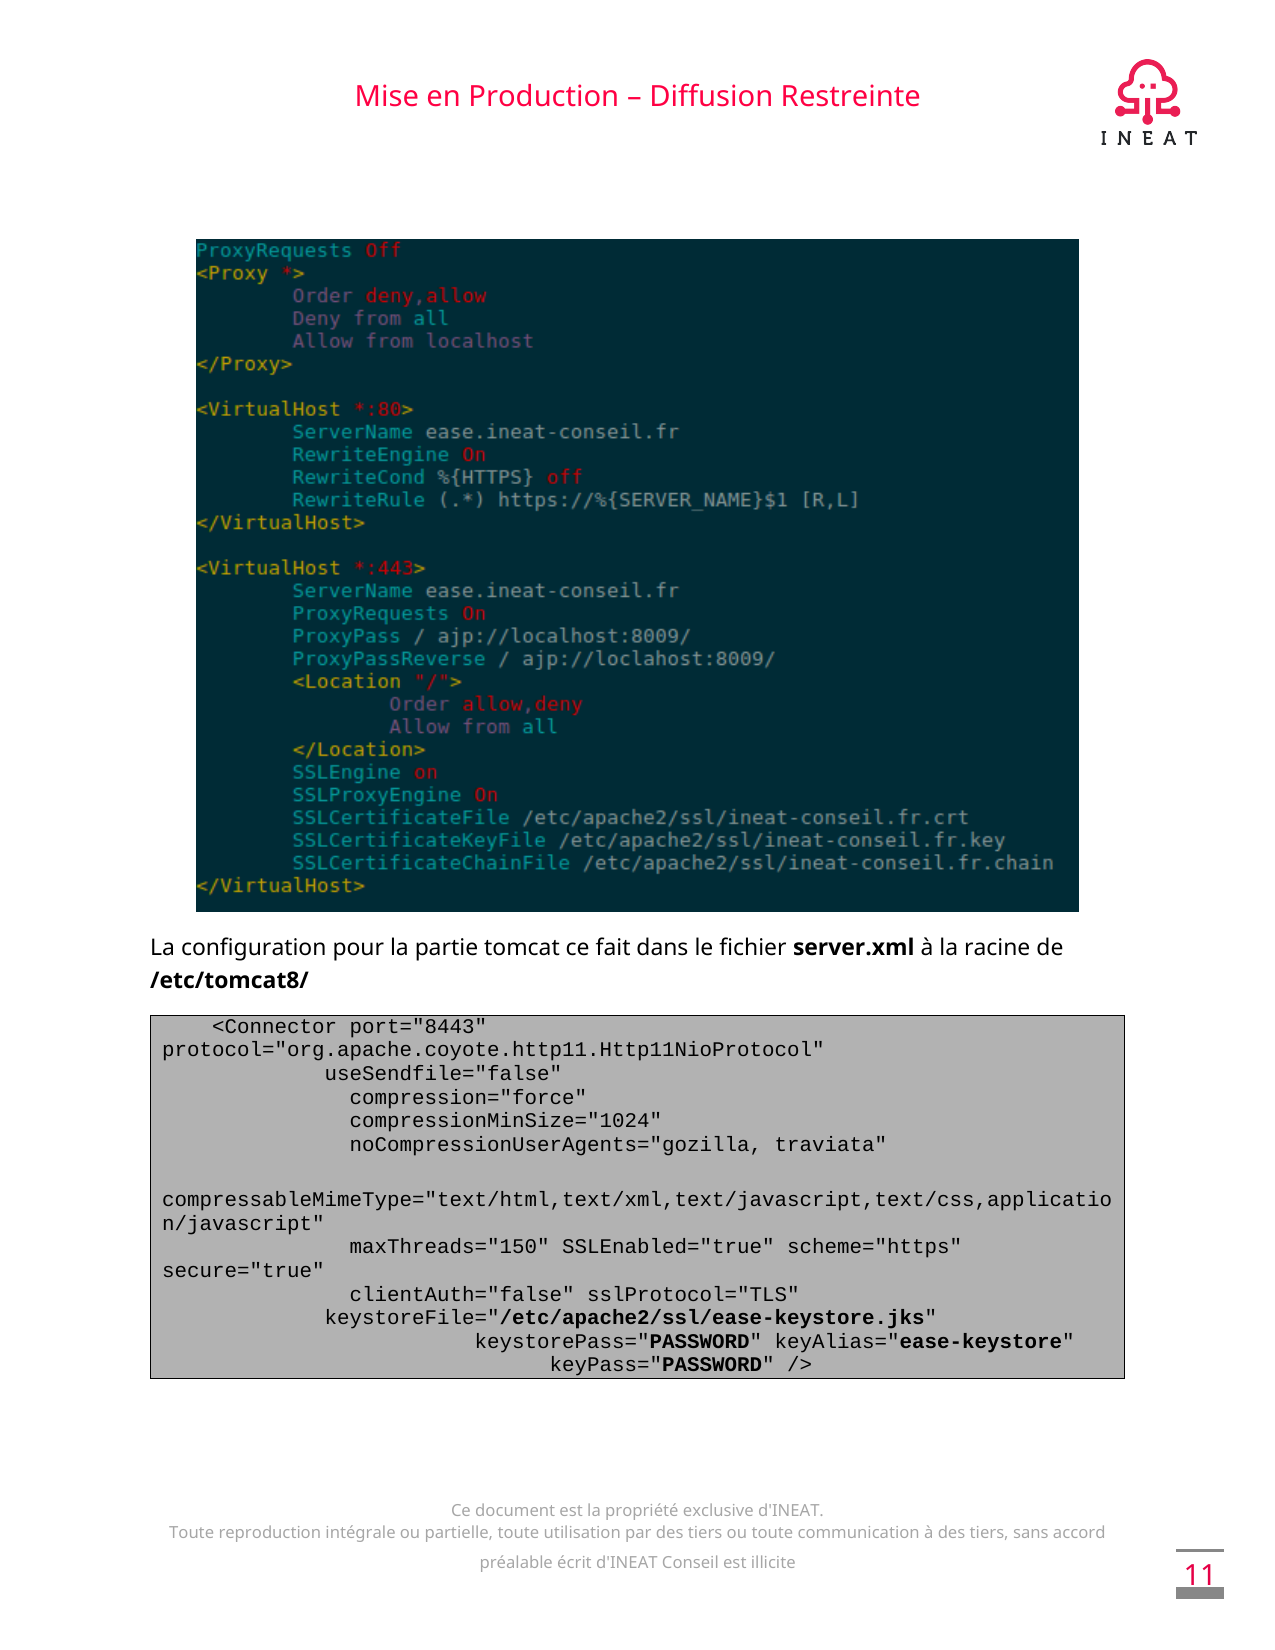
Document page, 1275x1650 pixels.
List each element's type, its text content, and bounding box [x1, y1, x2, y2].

picture [863, 859, 871, 869]
picture [257, 360, 292, 375]
picture [900, 809, 907, 824]
picture [536, 425, 544, 438]
picture [657, 650, 679, 665]
picture [319, 315, 327, 325]
picture [610, 492, 617, 509]
picture [415, 675, 423, 680]
picture [344, 451, 351, 461]
picture [414, 768, 437, 778]
picture [500, 587, 522, 597]
picture [706, 809, 714, 824]
picture [404, 587, 411, 594]
picture [572, 628, 581, 642]
picture [405, 718, 411, 733]
picture [644, 859, 654, 869]
picture [620, 836, 630, 846]
picture [427, 428, 437, 438]
picture [196, 360, 207, 369]
picture [887, 859, 896, 869]
picture [633, 856, 641, 872]
picture [656, 493, 691, 506]
picture [395, 834, 399, 846]
picture [657, 836, 666, 846]
picture [682, 655, 690, 665]
picture [500, 470, 522, 483]
picture [596, 859, 606, 869]
picture [1008, 855, 1016, 869]
picture [318, 288, 327, 302]
picture [608, 428, 618, 438]
picture [597, 493, 606, 506]
picture [357, 425, 371, 438]
picture [307, 498, 315, 506]
picture [972, 832, 980, 846]
picture [465, 811, 472, 824]
picture [478, 492, 482, 507]
picture [465, 655, 472, 665]
picture [454, 469, 460, 486]
picture [597, 650, 605, 665]
picture [853, 492, 857, 508]
picture [597, 632, 605, 642]
picture [451, 793, 460, 801]
picture [342, 859, 352, 869]
picture [657, 859, 678, 874]
picture [572, 587, 582, 597]
picture [454, 655, 461, 665]
picture [329, 561, 339, 574]
picture [671, 587, 679, 597]
picture [380, 795, 387, 806]
picture [488, 470, 497, 483]
picture [441, 611, 448, 620]
picture [476, 333, 483, 347]
picture [368, 333, 375, 347]
picture [429, 836, 436, 846]
picture [552, 855, 556, 869]
picture [220, 357, 256, 370]
picture [380, 242, 388, 257]
picture [585, 587, 593, 597]
picture [681, 859, 690, 869]
picture [491, 840, 496, 851]
picture [333, 244, 338, 257]
picture [488, 629, 496, 645]
picture [389, 746, 425, 756]
picture [443, 310, 448, 325]
picture [523, 428, 533, 438]
picture [464, 493, 472, 501]
picture [451, 836, 458, 846]
picture [536, 496, 546, 511]
picture [234, 402, 254, 415]
picture [345, 496, 351, 506]
picture [802, 814, 811, 824]
picture [550, 718, 556, 733]
picture [620, 493, 630, 506]
picture [585, 493, 594, 509]
picture [838, 836, 847, 846]
picture [345, 612, 351, 623]
picture [378, 493, 387, 506]
picture [452, 628, 458, 647]
picture [330, 292, 340, 302]
picture [293, 877, 365, 892]
picture [439, 632, 449, 642]
picture [365, 288, 400, 302]
picture [357, 584, 371, 597]
picture [742, 814, 763, 824]
picture [345, 247, 351, 257]
picture [393, 242, 400, 257]
picture [331, 315, 340, 329]
picture [802, 836, 811, 846]
picture [949, 814, 957, 824]
picture [477, 723, 485, 733]
picture [404, 652, 412, 665]
picture [813, 814, 835, 824]
picture [633, 809, 655, 824]
picture [356, 652, 363, 665]
picture [319, 333, 326, 347]
picture [307, 765, 315, 772]
picture [609, 856, 617, 869]
picture [718, 856, 726, 869]
picture [342, 428, 352, 438]
picture [765, 814, 775, 824]
picture [452, 287, 460, 302]
picture [307, 817, 315, 824]
picture [396, 430, 401, 438]
picture [937, 832, 943, 846]
picture [368, 315, 376, 324]
picture [342, 836, 349, 846]
picture [560, 587, 569, 597]
picture [657, 424, 665, 438]
picture [257, 269, 268, 284]
picture [320, 247, 327, 257]
picture [295, 864, 303, 869]
picture [320, 765, 327, 778]
picture [342, 814, 351, 824]
picture [548, 632, 558, 642]
picture [572, 836, 582, 846]
picture [657, 811, 665, 824]
picture [443, 857, 448, 869]
picture [295, 470, 303, 483]
picture [644, 655, 654, 665]
picture [357, 471, 362, 483]
picture [560, 834, 569, 849]
picture [1101, 59, 1197, 145]
picture [464, 718, 472, 733]
picture [766, 652, 774, 668]
picture [609, 629, 617, 642]
picture [923, 859, 932, 869]
picture [208, 357, 218, 373]
picture [428, 791, 436, 801]
picture [768, 832, 773, 846]
picture [293, 334, 304, 347]
picture [271, 248, 279, 257]
picture [911, 832, 917, 846]
picture [196, 402, 220, 415]
picture [838, 856, 847, 869]
picture [500, 629, 508, 645]
picture [233, 877, 243, 892]
picture [572, 811, 581, 826]
picture [560, 428, 569, 438]
picture [443, 834, 447, 846]
picture [500, 652, 508, 668]
picture [366, 452, 375, 461]
picture [452, 337, 460, 347]
picture [377, 402, 413, 415]
picture [381, 337, 388, 347]
picture [826, 859, 836, 869]
picture [983, 836, 993, 846]
picture [476, 470, 485, 483]
picture [717, 652, 763, 665]
picture [331, 788, 340, 801]
picture [463, 587, 473, 597]
picture [850, 836, 860, 846]
picture [535, 814, 546, 824]
picture [196, 266, 255, 279]
picture [394, 857, 399, 869]
picture [440, 791, 447, 801]
picture [755, 492, 762, 509]
picture [742, 859, 750, 869]
picture [406, 836, 411, 846]
picture [439, 428, 449, 438]
picture [440, 657, 448, 665]
picture [355, 561, 363, 569]
picture [307, 430, 316, 438]
picture [208, 879, 232, 895]
picture [778, 811, 786, 824]
picture [513, 628, 520, 642]
picture [754, 833, 762, 849]
picture [524, 811, 532, 827]
picture [269, 519, 292, 529]
picture [402, 292, 413, 307]
picture [561, 628, 568, 642]
picture [475, 696, 484, 710]
picture [487, 696, 496, 710]
picture [1032, 855, 1041, 869]
picture [246, 516, 266, 529]
picture [681, 629, 689, 645]
picture [295, 584, 303, 595]
picture [778, 836, 800, 846]
picture [394, 812, 399, 824]
picture [320, 833, 327, 846]
picture [196, 882, 207, 890]
picture [282, 560, 327, 574]
picture [234, 561, 254, 574]
picture [693, 652, 702, 665]
picture [307, 589, 315, 597]
picture [621, 655, 629, 665]
picture [429, 859, 436, 869]
picture [450, 678, 461, 686]
picture [463, 337, 473, 347]
picture [488, 333, 509, 347]
picture [295, 796, 303, 801]
picture [357, 493, 363, 506]
picture [790, 859, 799, 869]
picture [512, 493, 520, 506]
picture [414, 696, 437, 710]
picture [404, 611, 412, 620]
picture [608, 655, 618, 665]
picture [899, 859, 907, 869]
picture [912, 814, 921, 824]
picture [208, 516, 232, 532]
picture [584, 814, 606, 828]
picture [523, 655, 533, 665]
picture [354, 675, 363, 688]
picture [293, 289, 304, 302]
picture [417, 611, 424, 620]
picture [462, 448, 485, 461]
picture [307, 856, 315, 869]
picture [549, 496, 557, 506]
picture [365, 244, 377, 257]
picture [886, 836, 896, 846]
picture [198, 244, 207, 257]
picture [233, 514, 243, 529]
picture [562, 469, 569, 483]
picture [960, 811, 967, 824]
picture [949, 836, 957, 846]
picture [356, 629, 363, 642]
picture [441, 492, 446, 508]
picture [804, 492, 809, 508]
picture [705, 493, 739, 506]
picture [875, 836, 883, 846]
picture [295, 788, 303, 795]
picture [402, 561, 425, 574]
picture [547, 473, 558, 483]
picture [390, 337, 413, 347]
picture [572, 652, 581, 668]
picture [621, 814, 629, 824]
picture [477, 814, 484, 824]
picture [779, 493, 787, 506]
picture [572, 428, 582, 438]
picture [1019, 859, 1029, 869]
picture [585, 856, 593, 872]
picture [513, 859, 520, 869]
picture [417, 718, 424, 733]
picture [377, 561, 401, 574]
text La configuration pour la partie tomcat ce fait dans le fichier server.xml à la racine de /etc/tomcat8/ [150, 931, 1125, 996]
picture [499, 815, 508, 824]
picture [693, 855, 715, 869]
picture [474, 788, 497, 801]
picture [584, 632, 594, 642]
picture [901, 832, 906, 846]
picture [345, 791, 352, 801]
picture [321, 428, 328, 438]
picture [282, 266, 291, 275]
picture [416, 451, 424, 461]
picture [597, 836, 605, 846]
picture [718, 836, 726, 846]
picture [633, 836, 654, 851]
picture [441, 700, 449, 710]
picture [500, 428, 522, 438]
picture [574, 469, 581, 483]
picture [369, 811, 375, 824]
picture [671, 428, 679, 438]
picture [344, 292, 352, 302]
picture [597, 587, 605, 597]
picture [523, 632, 545, 642]
picture [451, 861, 460, 869]
picture [307, 453, 315, 461]
picture [439, 337, 449, 347]
picture [875, 809, 883, 824]
picture [295, 448, 303, 461]
picture [438, 470, 449, 483]
picture [935, 814, 944, 824]
picture [377, 678, 400, 688]
picture [475, 655, 484, 665]
picture [538, 655, 543, 669]
picture [443, 812, 448, 824]
picture [405, 700, 413, 710]
picture [815, 834, 822, 846]
picture [621, 424, 630, 438]
picture [378, 315, 401, 325]
picture [404, 859, 412, 869]
picture [621, 859, 629, 869]
picture [320, 811, 328, 824]
picture [462, 700, 473, 710]
picture [257, 564, 280, 574]
picture [295, 765, 303, 772]
picture [415, 629, 424, 645]
picture [295, 856, 303, 863]
picture [452, 428, 460, 438]
picture [366, 678, 375, 688]
picture [536, 584, 544, 597]
picture [560, 814, 569, 824]
picture [404, 791, 411, 801]
picture [463, 632, 473, 647]
picture [766, 492, 775, 509]
picture [309, 655, 316, 665]
picture [440, 287, 448, 302]
picture [196, 561, 220, 574]
picture [357, 768, 363, 783]
picture [295, 425, 303, 432]
picture [452, 587, 460, 597]
picture [295, 652, 304, 665]
picture [910, 859, 921, 869]
picture [463, 470, 473, 483]
picture [380, 448, 387, 461]
picture [463, 428, 473, 438]
picture [404, 815, 411, 824]
picture [293, 743, 328, 759]
picture [585, 428, 593, 438]
picture [548, 655, 558, 669]
picture [357, 448, 363, 461]
picture [500, 492, 509, 506]
picture [320, 856, 328, 869]
picture [996, 859, 1004, 869]
picture [428, 814, 432, 824]
picture [463, 834, 469, 846]
picture [330, 402, 339, 415]
picture [427, 587, 437, 597]
picture [366, 496, 377, 506]
picture [416, 498, 425, 506]
picture [317, 678, 352, 688]
picture [281, 401, 290, 415]
picture [1044, 859, 1053, 869]
picture [357, 310, 363, 325]
picture [644, 493, 655, 506]
picture [392, 788, 399, 801]
picture [369, 834, 375, 846]
picture [390, 697, 401, 710]
picture [293, 312, 316, 325]
picture [307, 811, 315, 817]
picture [585, 652, 593, 668]
picture [960, 855, 968, 869]
picture [307, 833, 315, 840]
picture [196, 519, 207, 527]
picture [380, 768, 387, 778]
picture [426, 675, 436, 690]
picture [621, 587, 630, 597]
picture [669, 811, 677, 826]
picture [293, 402, 327, 415]
picture [257, 405, 280, 415]
picture [742, 832, 749, 846]
picture [839, 814, 847, 824]
picture [330, 337, 353, 347]
picture [309, 632, 316, 642]
picture [742, 493, 751, 506]
picture [768, 855, 774, 869]
picture [475, 836, 482, 846]
picture [487, 723, 510, 733]
picture [512, 337, 520, 347]
picture [658, 582, 665, 597]
picture [427, 723, 449, 733]
picture [730, 814, 738, 824]
picture [937, 855, 943, 869]
picture [694, 814, 702, 824]
picture [863, 814, 871, 824]
picture [293, 514, 365, 529]
picture [378, 741, 388, 756]
picture [802, 859, 824, 869]
picture [295, 833, 303, 840]
picture [404, 430, 412, 438]
picture [717, 811, 726, 826]
picture [996, 837, 1005, 851]
picture [366, 743, 375, 756]
picture [249, 250, 254, 261]
picture [308, 292, 316, 302]
picture [295, 433, 303, 438]
picture [633, 582, 641, 597]
picture [321, 587, 328, 597]
picture [357, 859, 364, 869]
picture [682, 814, 690, 824]
picture [838, 493, 848, 506]
picture [295, 629, 304, 642]
picture [355, 402, 363, 411]
picture [416, 791, 424, 804]
picture [632, 629, 679, 642]
picture [524, 334, 532, 347]
picture [331, 765, 339, 778]
picture [488, 424, 497, 438]
picture [524, 493, 532, 506]
picture [730, 856, 738, 872]
picture [307, 247, 316, 257]
picture [293, 675, 316, 688]
picture [850, 814, 860, 824]
table_header <Connector port="8443" protocol="org.apache.coyote.http11.Http11NioProtocol" useSendfile="false" compression="force" compressionMinSize="1024" noCompressionUserAgents="gozilla, traviata" compressableMimeType="text/html,text/xml,text/javascript,text/css,application/javascript" maxThreads="150" SSLEnabled="true" scheme="https" secure="true" clientAuth="false" sslProtocol="TLS" keystoreFile="/etc/apache2/ssl/ease-keystore.jks" keystorePass="PASSWORD" keyAlias="ease-keystore" keyPass="PASSWORD" /> [151, 1016, 1124, 1378]
picture [608, 587, 618, 597]
picture [293, 269, 304, 278]
picture [754, 859, 762, 869]
picture [693, 833, 702, 846]
picture [246, 879, 266, 892]
picture [523, 587, 533, 597]
picture [730, 836, 738, 846]
picture [295, 607, 301, 619]
picture [501, 859, 508, 869]
picture [535, 696, 582, 715]
picture [430, 310, 435, 325]
picture [608, 814, 618, 824]
picture [390, 720, 401, 733]
picture [295, 493, 303, 506]
picture [705, 834, 714, 849]
picture [342, 768, 349, 778]
picture [307, 788, 315, 801]
picture [222, 401, 230, 415]
picture [669, 832, 691, 846]
picture [609, 833, 617, 849]
picture [221, 560, 231, 574]
picture [549, 811, 556, 824]
picture [295, 811, 303, 817]
picture [635, 424, 641, 438]
picture [462, 292, 486, 302]
picture [462, 607, 485, 620]
picture [561, 861, 570, 869]
picture [439, 587, 449, 597]
picture [634, 650, 641, 665]
picture [498, 700, 522, 710]
picture [342, 587, 351, 597]
picture [633, 493, 642, 506]
picture [874, 859, 884, 869]
picture [426, 292, 437, 302]
picture [320, 788, 328, 801]
picture [428, 333, 435, 347]
picture [329, 746, 364, 756]
picture [488, 587, 497, 597]
picture [585, 834, 592, 846]
picture [572, 493, 581, 509]
picture [973, 859, 981, 869]
picture [440, 453, 448, 461]
picture [597, 428, 605, 438]
picture [451, 814, 461, 824]
picture [475, 855, 484, 869]
picture [369, 856, 375, 869]
picture [863, 836, 872, 846]
picture [525, 469, 531, 486]
picture [813, 493, 824, 506]
picture [778, 856, 786, 872]
picture [307, 333, 314, 347]
picture [269, 882, 292, 892]
